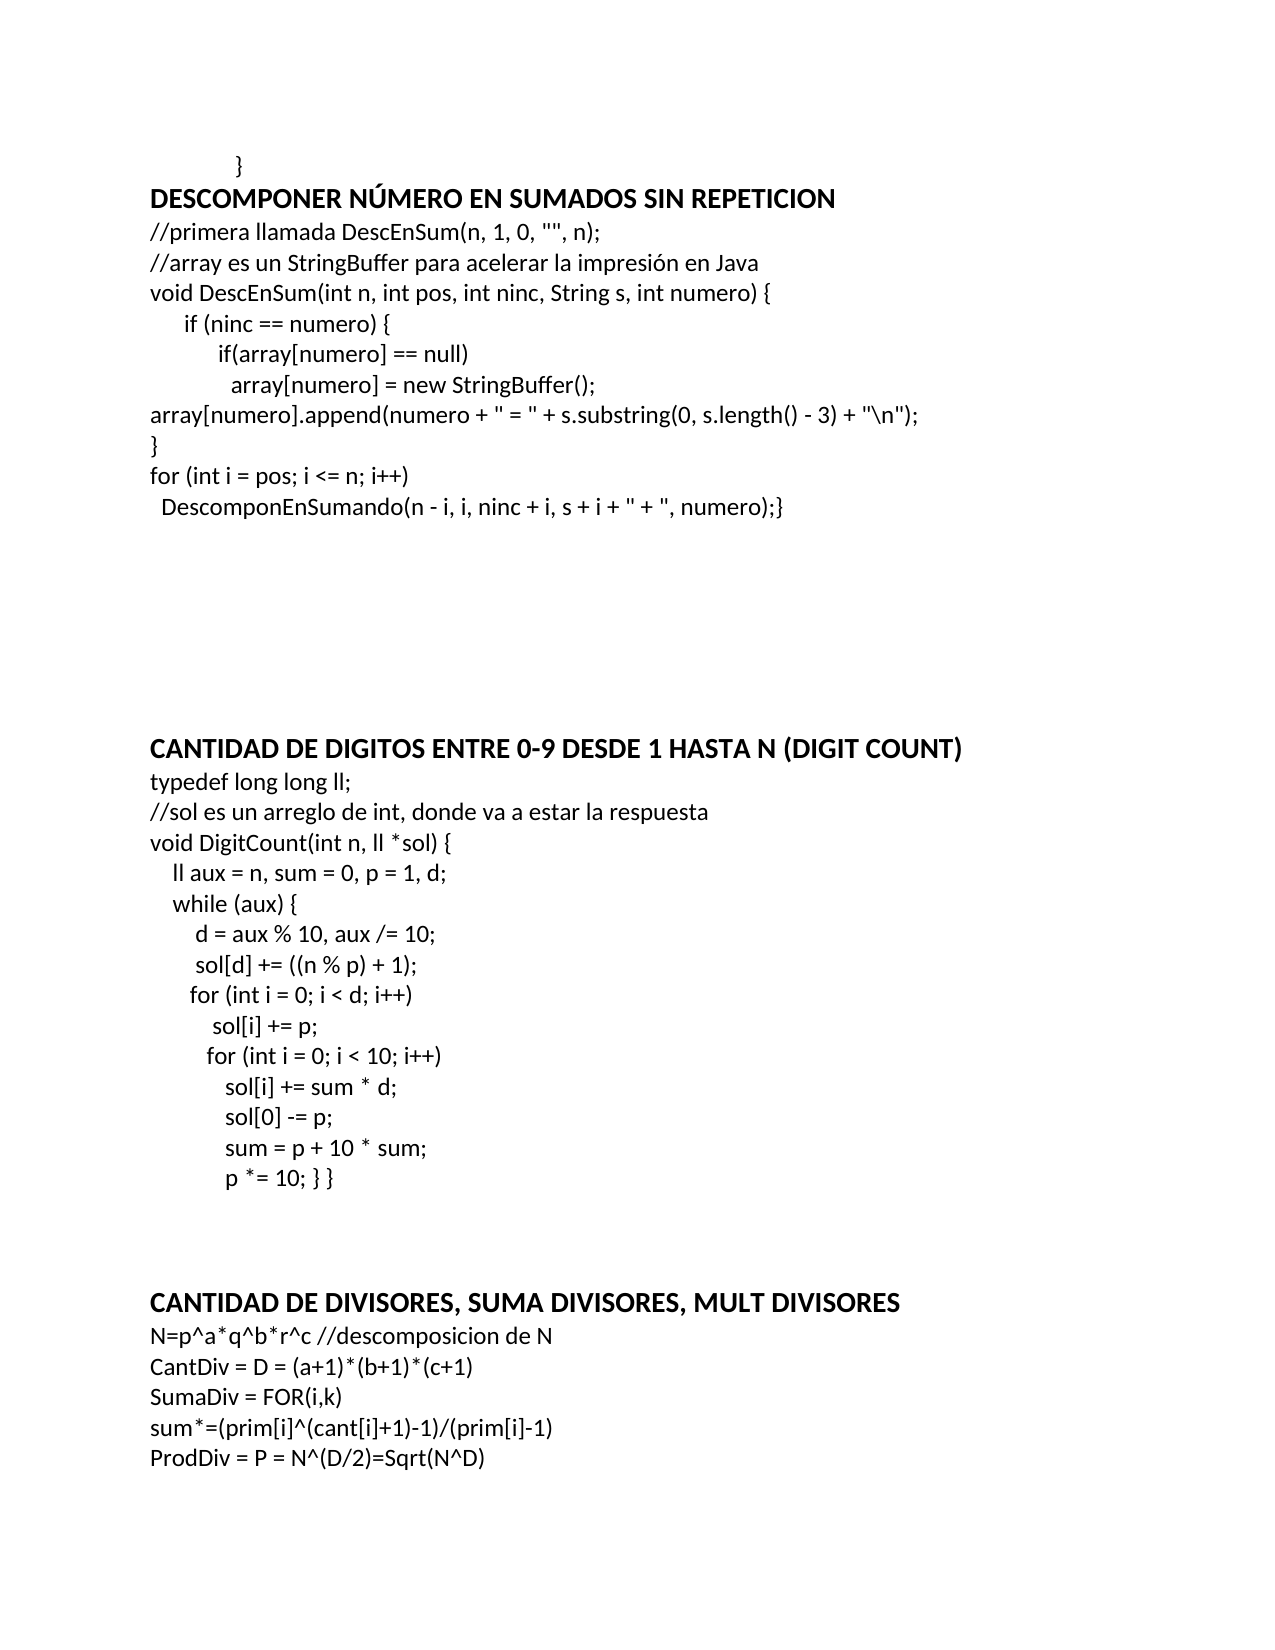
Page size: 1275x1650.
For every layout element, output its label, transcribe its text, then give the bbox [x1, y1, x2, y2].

text array[numero] = new StringBuffer(); [150, 369, 1125, 399]
text sum*=(prim[i]^(cant[i]+1)-1)/(prim[i]-1) [150, 1412, 1125, 1442]
text if (ninc == numero) { [150, 308, 1125, 338]
text sum = p + 10 * sum; [150, 1132, 1125, 1162]
text if(array[numero] == null) [150, 338, 1125, 369]
text CANTIDAD DE DIVISORES, SUMA DIVISORES, MULT DIVISORES [150, 1284, 1125, 1320]
text } [150, 150, 1125, 181]
text void DescEnSum(int n, int pos, int ninc, String s, int numero) { [150, 277, 1125, 308]
text DESCOMPONER NÚMERO EN SUMADOS SIN REPETICION [150, 181, 1125, 216]
text //sol es un arreglo de int, donde va a estar la respuesta [150, 796, 1125, 827]
text array[numero].append(numero + " = " + s.substring(0, s.length() - 3) + "\n"); [150, 399, 1125, 430]
text sol[i] += sum * d; [150, 1071, 1125, 1101]
text N=p^a*q^b*r^c //descomposicion de N [150, 1320, 1125, 1351]
text typedef long long ll; [150, 766, 1125, 796]
text void DigitCount(int n, ll *sol) { [150, 827, 1125, 857]
text ll aux = n, sum = 0, p = 1, d; [150, 857, 1125, 888]
text p *= 10; } } [150, 1162, 1125, 1193]
text for (int i = 0; i < 10; i++) [150, 1040, 1125, 1071]
text } [150, 430, 1125, 460]
text //array es un StringBuffer para acelerar la impresión en Java [150, 247, 1125, 277]
text sol[0] -= p; [150, 1101, 1125, 1132]
text while (aux) { [150, 888, 1125, 918]
text SumaDiv = FOR(i,k) [150, 1381, 1125, 1412]
text CANTIDAD DE DIGITOS ENTRE 0-9 DESDE 1 HASTA N (DIGIT COUNT) [150, 730, 1125, 766]
text CantDiv = D = (a+1)*(b+1)*(c+1) [150, 1351, 1125, 1381]
text DescomponEnSumando(n - i, i, ninc + i, s + i + " + ", numero);} [150, 491, 1125, 521]
text ProdDiv = P = N^(D/2)=Sqrt(N^D) [150, 1442, 1125, 1473]
text for (int i = pos; i <= n; i++) [150, 460, 1125, 491]
text d = aux % 10, aux /= 10; [150, 918, 1125, 949]
text //primera llamada DescEnSum(n, 1, 0, "", n); [150, 216, 1125, 247]
text for (int i = 0; i < d; i++) [150, 979, 1125, 1010]
text sol[i] += p; [150, 1010, 1125, 1040]
text sol[d] += ((n % p) + 1); [150, 949, 1125, 979]
